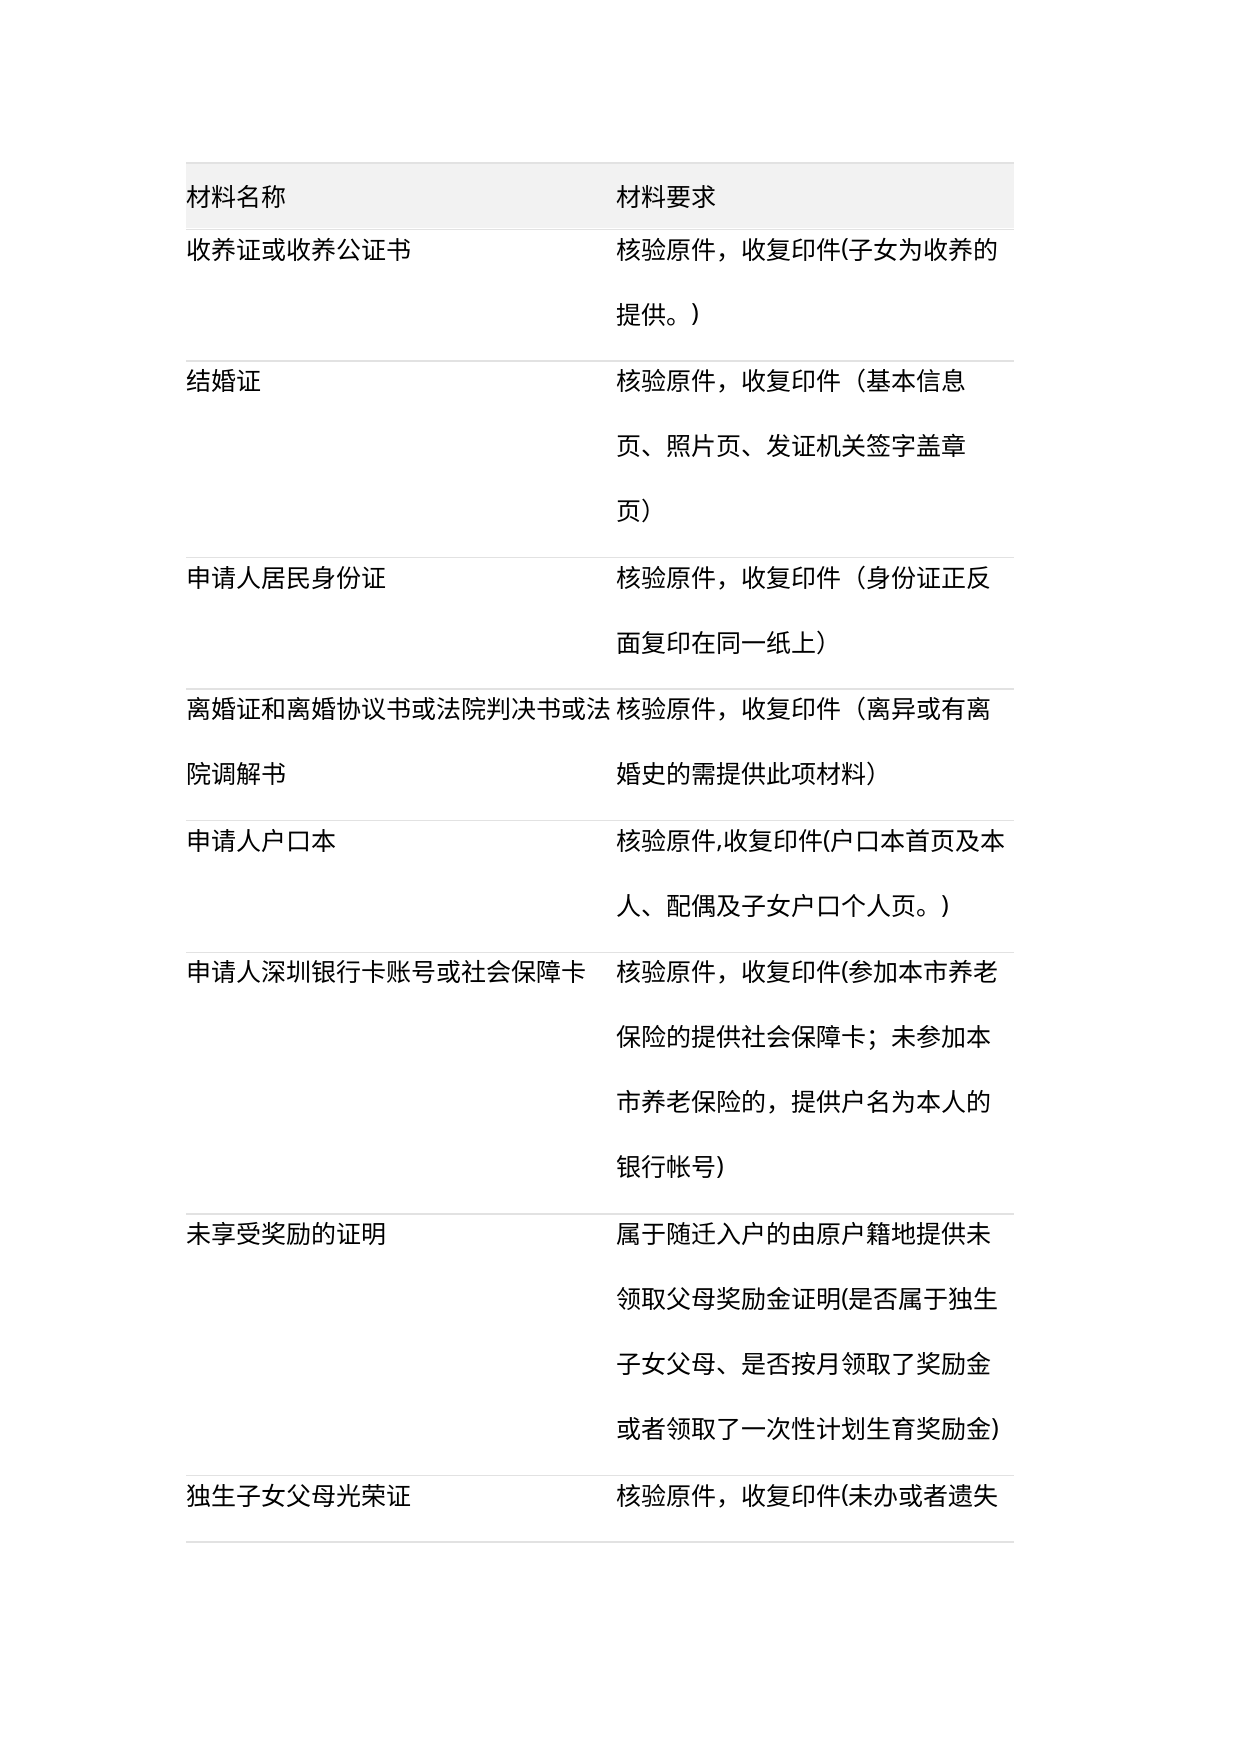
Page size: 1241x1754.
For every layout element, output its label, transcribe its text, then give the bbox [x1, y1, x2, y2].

table_cell 核验原件，收复印件（基本信息页、照片页、发证机关签字盖章页） [616, 362, 1014, 557]
table_cell 核验原件,收复印件(户口本首页及本人、配偶及子女户口个人页。) [616, 821, 1014, 951]
table_cell 申请人深圳银行卡账号或社会保障卡 [186, 953, 616, 1213]
table_cell 申请人户口本 [186, 821, 616, 951]
table_cell 属于随迁入户的由原户籍地提供未领取父母奖励金证明(是否属于独生子女父母、是否按月领取了奖励金或者领取了一次性计划生育奖励金) [616, 1215, 1014, 1474]
table_cell 核验原件，收复印件（离异或有离婚史的需提供此项材料） [616, 690, 1014, 820]
table_cell 申请人居民身份证 [186, 558, 616, 688]
table_cell 核验原件，收复印件(子女为收养的提供。) [616, 230, 1014, 360]
table_cell 核验原件，收复印件(参加本市养老保险的提供社会保障卡；未参加本市养老保险的，提供户名为本人的银行帐号) [616, 953, 1014, 1213]
table_cell 结婚证 [186, 362, 616, 557]
table_cell 收养证或收养公证书 [186, 230, 616, 360]
table_cell 核验原件，收复印件（身份证正反面复印在同一纸上） [616, 558, 1014, 688]
table_cell 独生子女父母光荣证 [186, 1476, 616, 1541]
table_cell 离婚证和离婚协议书或法院判决书或法院调解书 [186, 690, 616, 820]
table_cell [616, 1476, 1014, 1541]
table_header 材料名称 [186, 164, 616, 228]
table_cell 未享受奖励的证明 [186, 1215, 616, 1474]
table_header 材料要求 [616, 164, 1014, 228]
